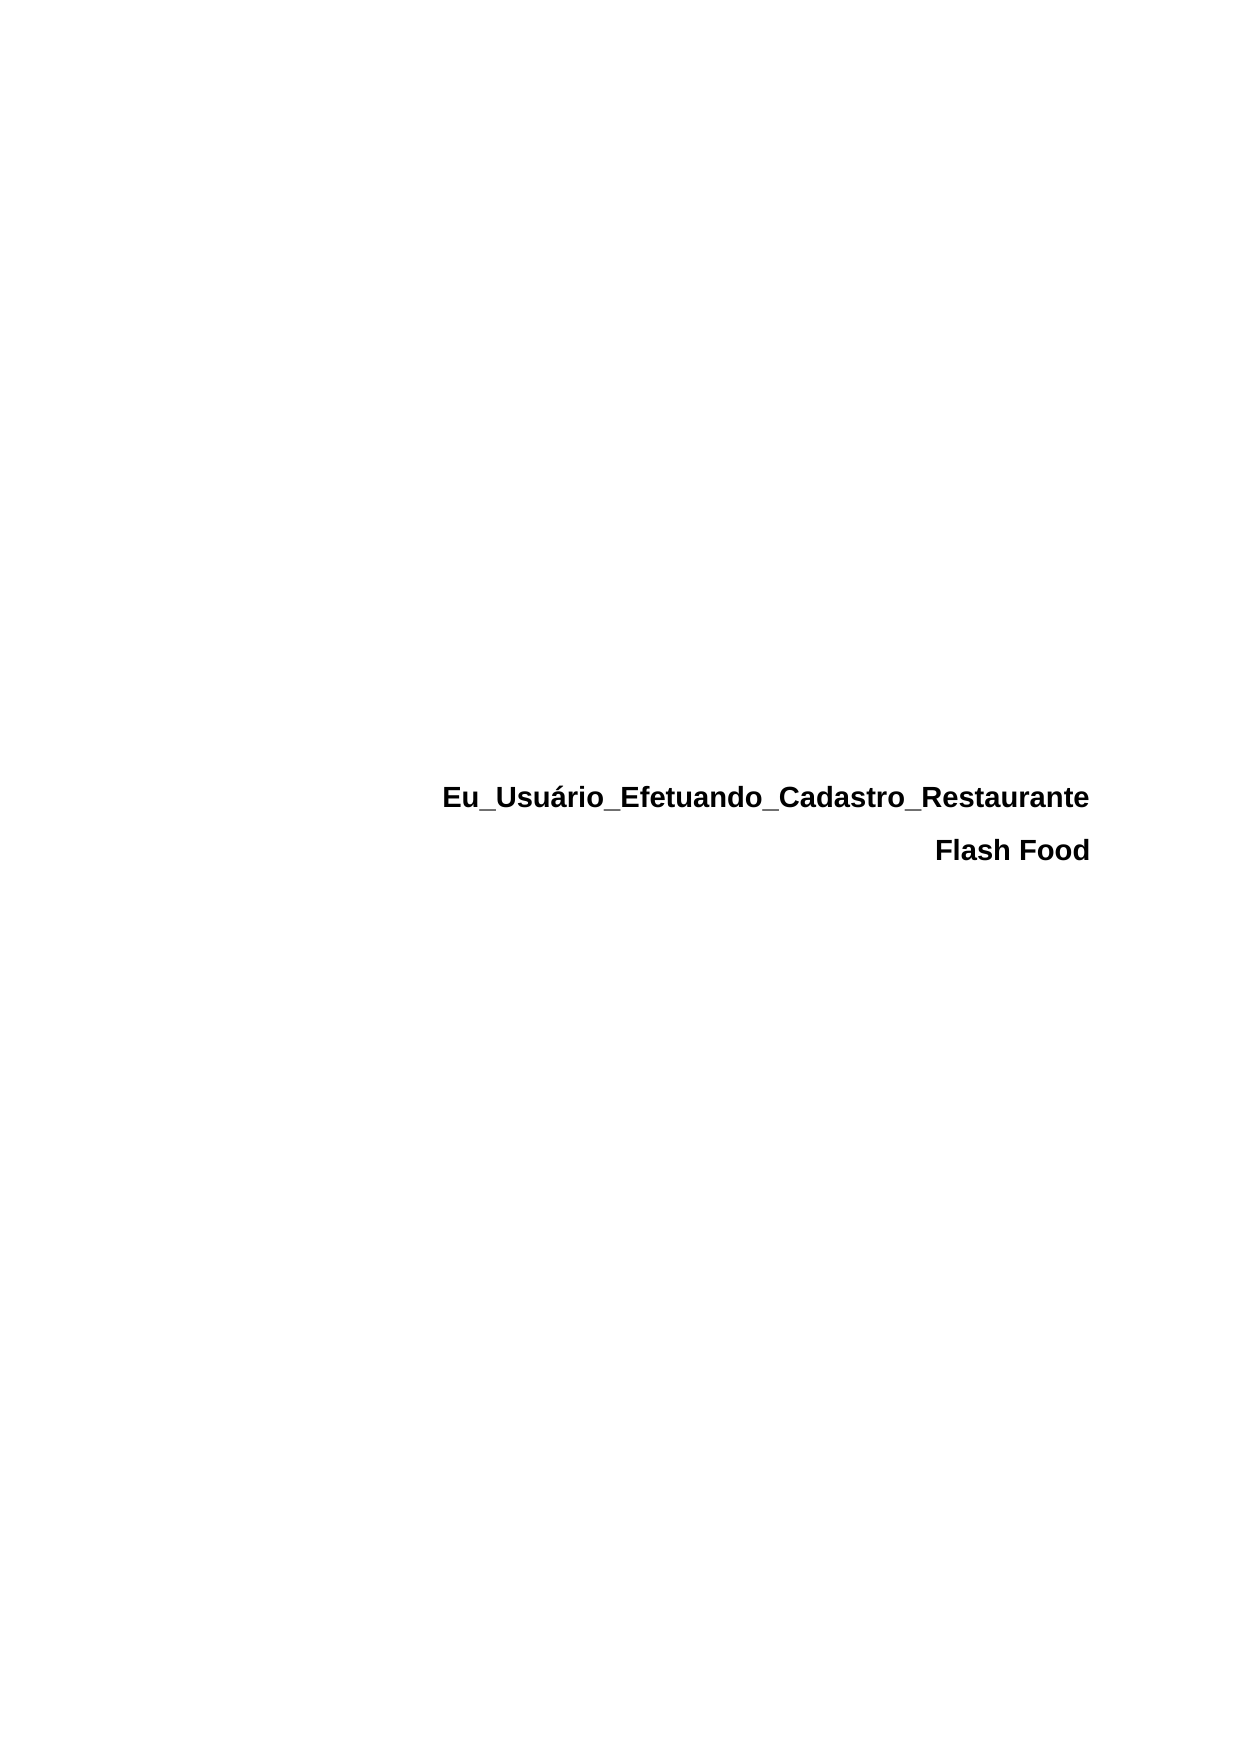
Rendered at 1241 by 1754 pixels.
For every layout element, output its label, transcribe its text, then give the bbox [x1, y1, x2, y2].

text Flash Food [150, 832, 1090, 866]
text Eu_Usuário_Efetuando_Cadastro_Restaurante [150, 780, 1090, 813]
